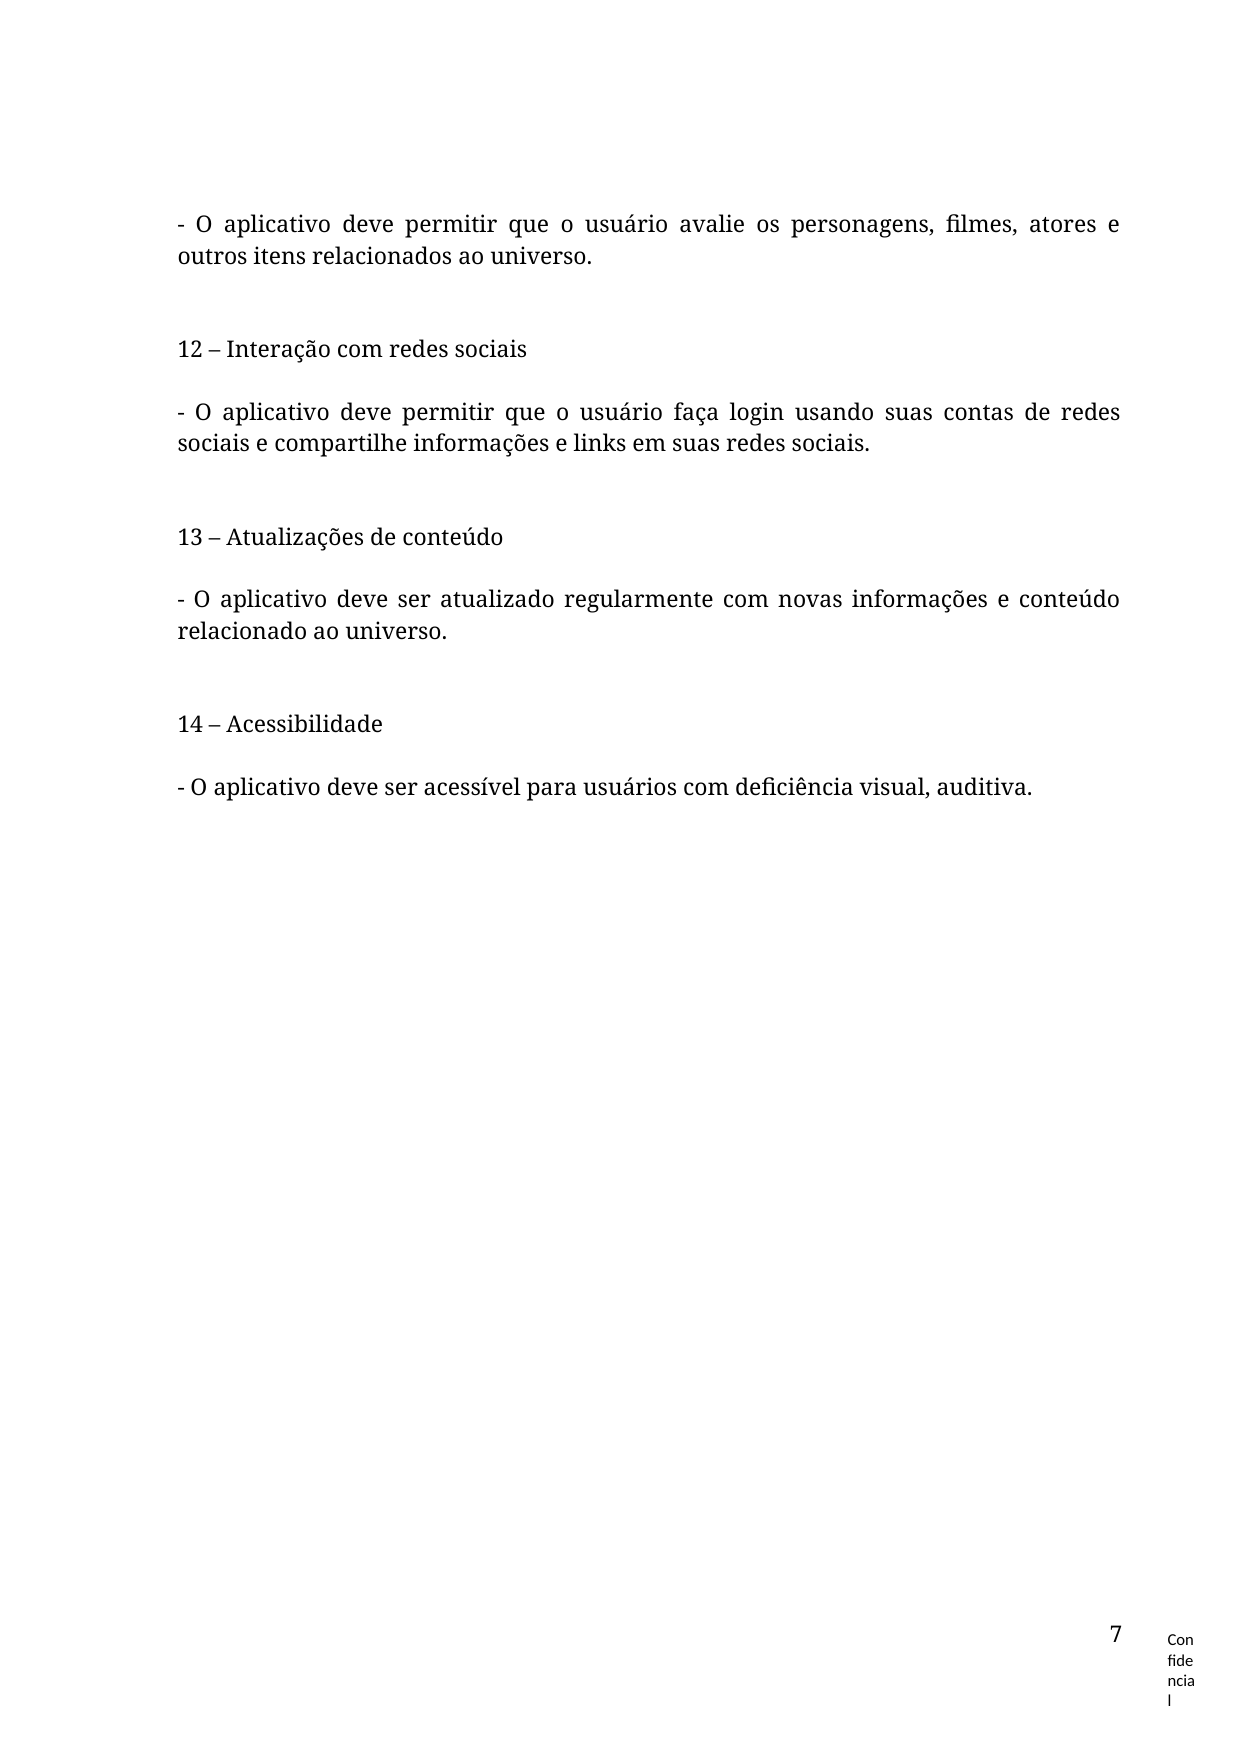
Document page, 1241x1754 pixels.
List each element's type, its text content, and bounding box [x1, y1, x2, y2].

text - O aplicativo deve permitir que o usuário faça login usando suas contas de redes sociais e compartilhe informações e links em suas redes sociais. [177, 396, 1122, 458]
text - O aplicativo deve ser acessível para usuários com deficiência visual, auditiva. [177, 771, 1122, 802]
text - O aplicativo deve ser atualizado regularmente com novas informações e conteúdo relacionado ao universo. [177, 583, 1122, 646]
text 12 – Interação com redes sociais [177, 333, 1122, 365]
text 13 – Atualizações de conteúdo [177, 521, 1122, 552]
text - O aplicativo deve permitir que o usuário avalie os personagens, filmes, atores e outros itens relacionados ao universo. [177, 208, 1122, 271]
text 14 – Acessibilidade [177, 708, 1122, 740]
